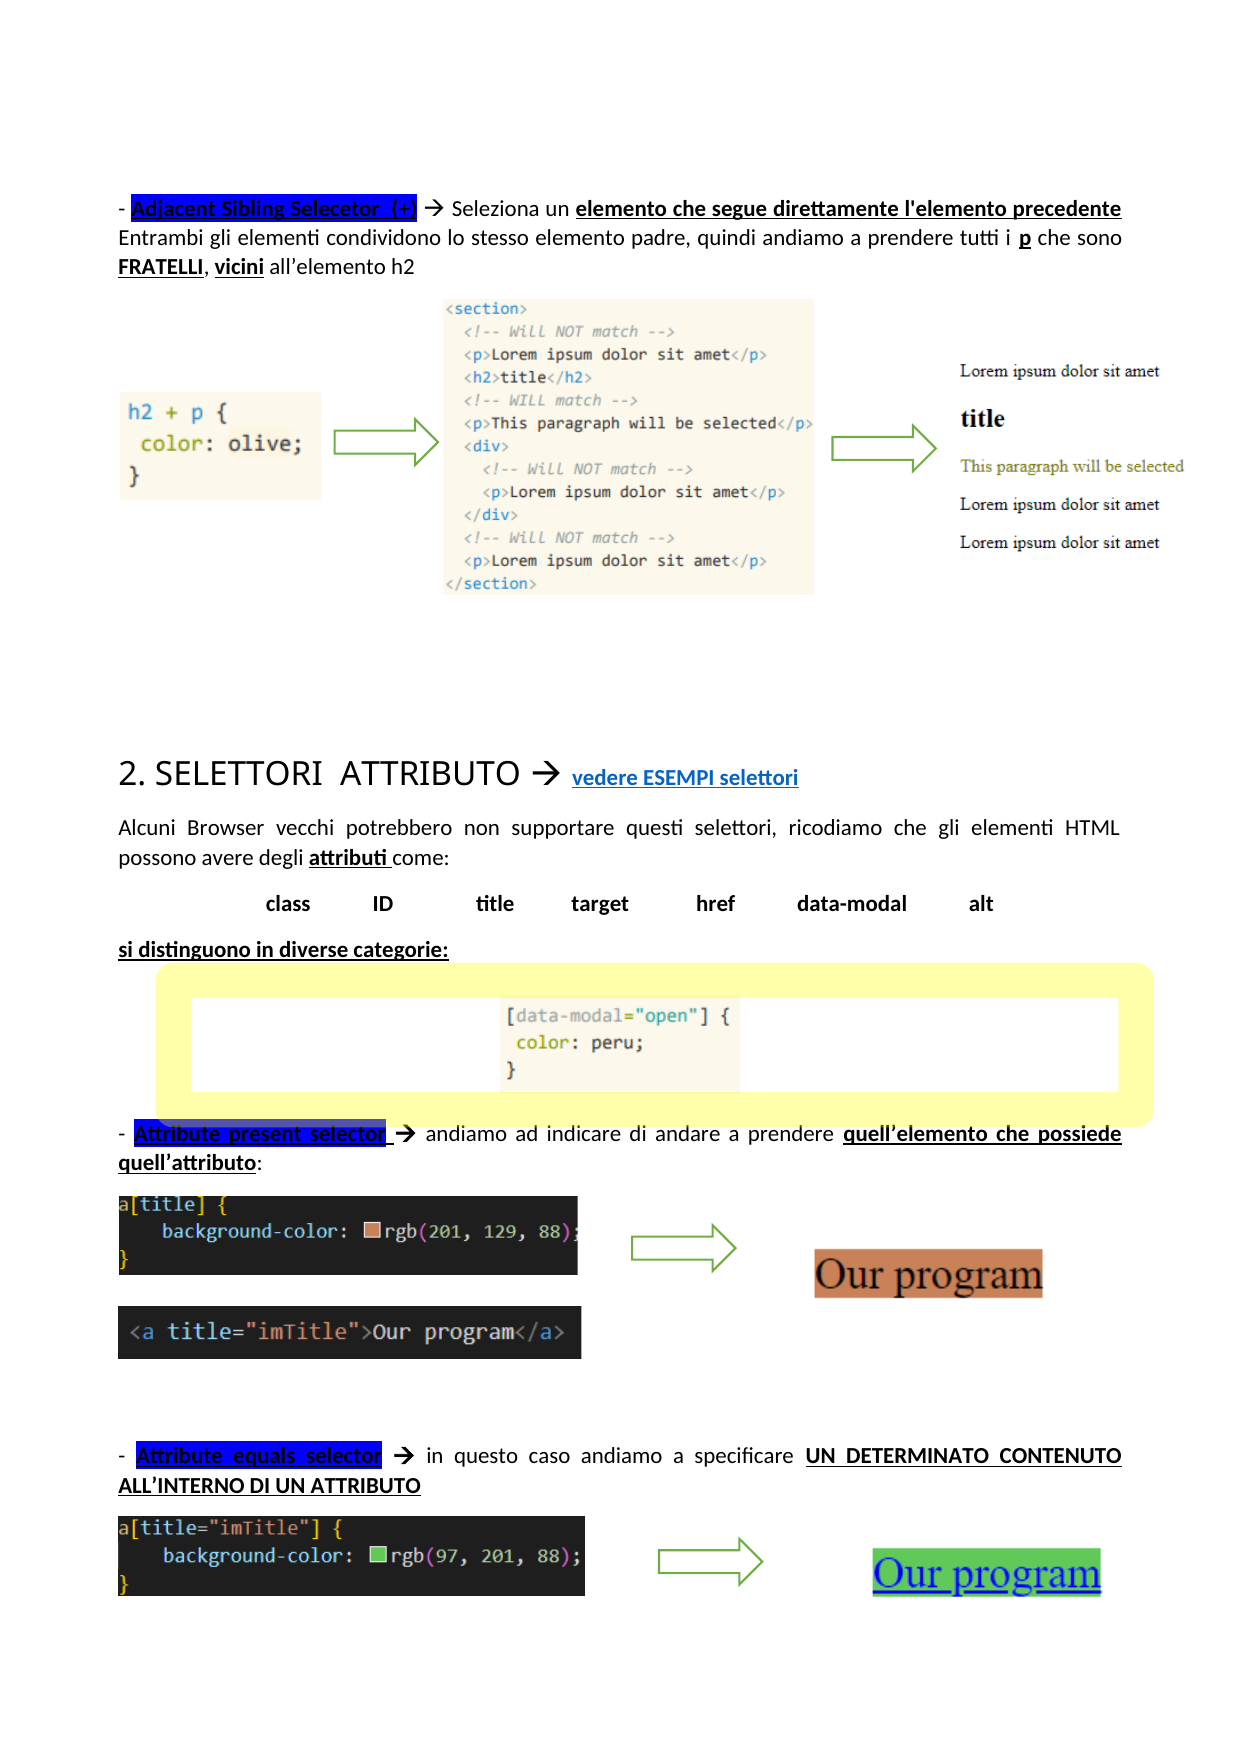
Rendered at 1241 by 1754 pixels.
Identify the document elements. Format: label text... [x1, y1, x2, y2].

picture [442, 299, 814, 593]
picture [118, 1196, 577, 1274]
picture [118, 1304, 582, 1358]
text si distinguono in diverse categorie: [118, 935, 1122, 963]
picture [498, 999, 739, 1091]
picture [957, 353, 1189, 563]
picture [807, 1232, 1053, 1309]
text - Adjacent Sibling Selecetor (+) Seleziona un elemento che segue direttamente l'elemento precedente Entrambi gli elementi condividono lo stesso elemento padre, quindi andiamo a prendere tutti i p che sono FRATELLI, vicini all’elemento h2 [118, 194, 1122, 280]
picture [851, 1537, 1119, 1615]
text Alcuni Browser vecchi potrebbero non supportare questi selettori, ricodiamo che gli elementi HTML possono avere degli attributi come: [118, 813, 1122, 871]
text - Attribute equals selector in questo caso andiamo a specificare UN DETERMINATO CONTENUTO ALL’INTERNO DI UN ATTRIBUTO [118, 1440, 1122, 1497]
text - Attribute present selector andiamo ad indicare di andare a prendere quell’elemento che possiede quell’attributo: [118, 1119, 1122, 1177]
picture [118, 1515, 585, 1594]
text class ID title target href data-modal alt [192, 889, 1122, 917]
text 2. SELETTORI ATTRIBUTO vedere ESEMPI selettori [118, 749, 1122, 795]
picture [118, 392, 320, 499]
